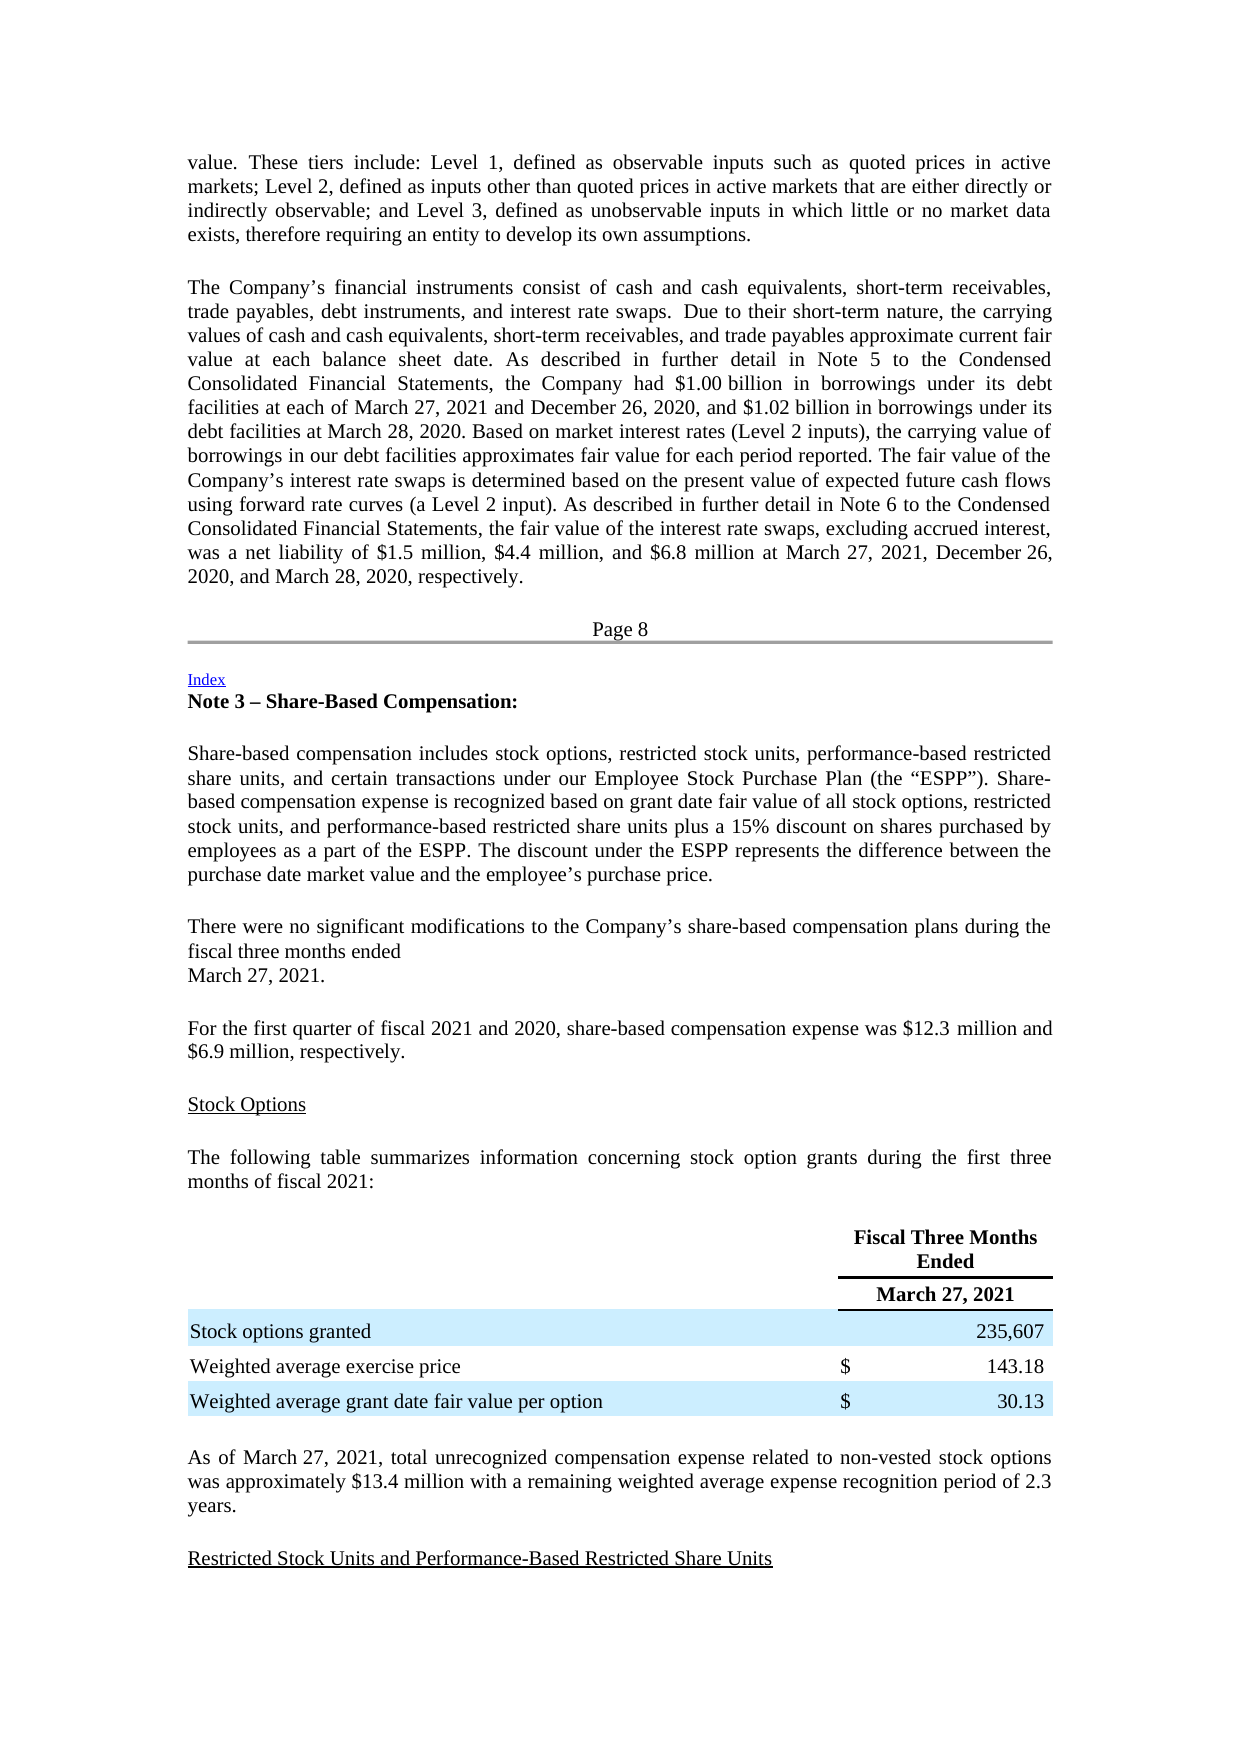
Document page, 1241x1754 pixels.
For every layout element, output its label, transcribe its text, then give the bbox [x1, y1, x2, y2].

text There were no significant modifications to the Company’s share-based compensation plans during the fiscal three months ended [187, 914, 1053, 963]
text Restricted Stock Units and Performance-Based Restricted Share Units [187, 1546, 1053, 1569]
text The following table summarizes information concerning stock option grants during the first three months of fiscal 2021: [187, 1145, 1053, 1193]
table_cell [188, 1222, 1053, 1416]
text Page 8 [187, 617, 1053, 640]
text Note 3 – Share-Based Compensation: [187, 688, 1053, 713]
text As of March 27, 2021, total unrecognized compensation expense related to non-vested stock options was approximately $13.4 million with a remaining weighted average expense recognition period of 2.3 years. [187, 1444, 1053, 1517]
text For the first quarter of fiscal 2021 and 2020, share-based compensation expense was $12.3 million and $6.9 million, respectively. [187, 1015, 1053, 1063]
text The Company’s financial instruments consist of cash and cash equivalents, short-term receivables, trade payables, debt instruments, and interest rate swaps. Due to their short-term nature, the carrying values of cash and cash equivalents, short-term receivables, and trade payables approximate current fair value at each balance sheet date. As described in further detail in Note 5 to the Condensed Consolidated Financial Statements, the Company had $1.00 billion in borrowings under its debt facilities at each of March 27, 2021 and December 26, 2020, and $1.02 billion in borrowings under its debt facilities at March 28, 2020. Based on market interest rates (Level 2 inputs), the carrying value of borrowings in our debt facilities approximates fair value for each period reported. The fair value of the Company’s interest rate swaps is determined based on the present value of expected future cash flows using forward rate curves (a Level 2 input). As described in further detail in Note 6 to the Condensed Consolidated Financial Statements, the fair value of the interest rate swaps, excluding accrued interest, was a net liability of $1.5 million, $4.4 million, and $6.8 million at March 27, 2021, December 26, 2020, and March 28, 2020, respectively. [187, 275, 1053, 588]
text March 27, 2021. [187, 963, 1053, 987]
text Share-based compensation includes stock options, restricted stock units, performance-based restricted share units, and certain transactions under our Employee Stock Purchase Plan (the “ESPP”). Share-based compensation expense is recognized based on grant date fair value of all stock options, restricted stock units, and performance-based restricted share units plus a 15% discount on shares purchased by employees as a part of the ESPP. The discount under the ESPP represents the difference between the purchase date market value and the employee’s purchase price. [187, 741, 1053, 886]
text Stock Options [187, 1092, 1053, 1116]
text Index [187, 669, 1053, 688]
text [187, 150, 1053, 246]
